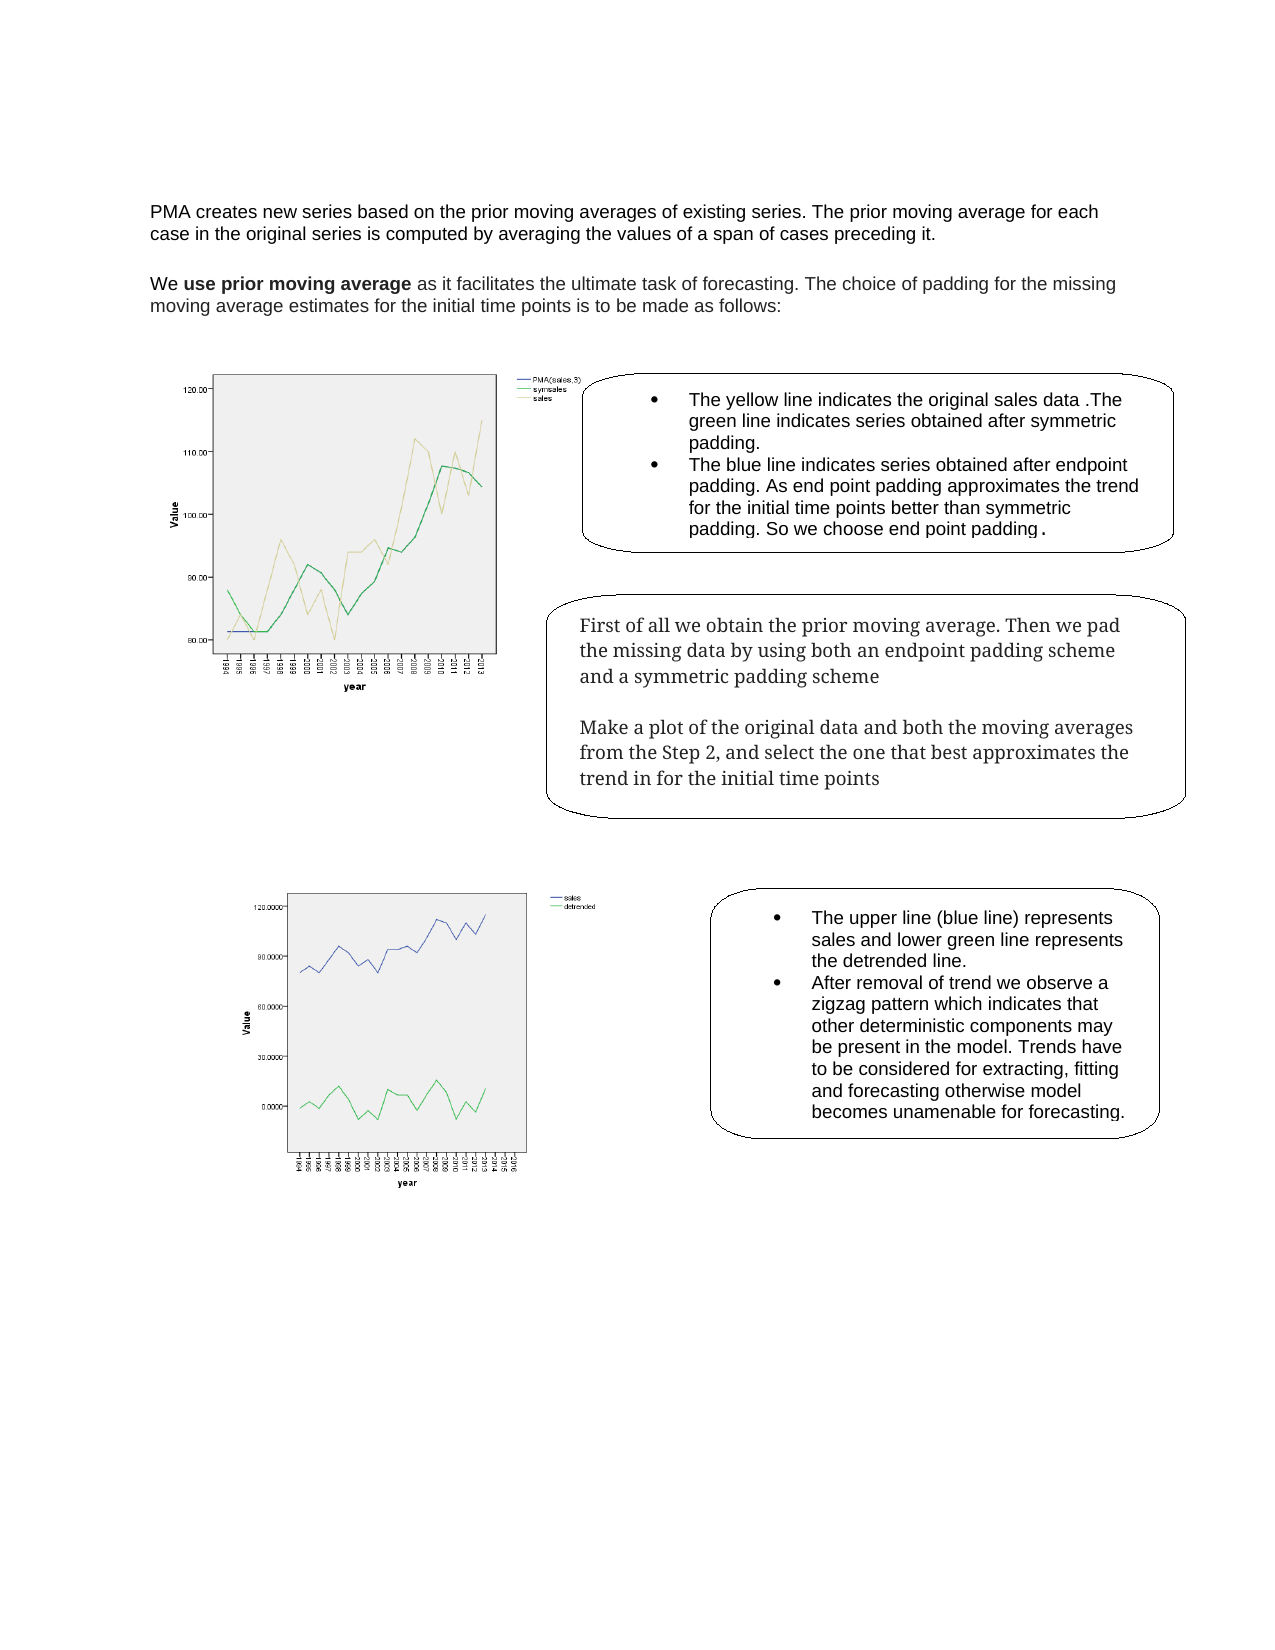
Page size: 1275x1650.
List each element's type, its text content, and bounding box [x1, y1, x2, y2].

text PMA creates new series based on the prior moving averages of existing series. The prior moving average for each case in the original series is computed by averaging the values of a span of cases preceding it. [150, 201, 1125, 244]
picture [225, 885, 627, 1200]
picture [150, 366, 611, 705]
text We use prior moving average as it facilitates the ultimate task of forecasting. The choice of padding for the missing moving average estimates for the initial time points is to be made as follows: [150, 273, 1125, 316]
